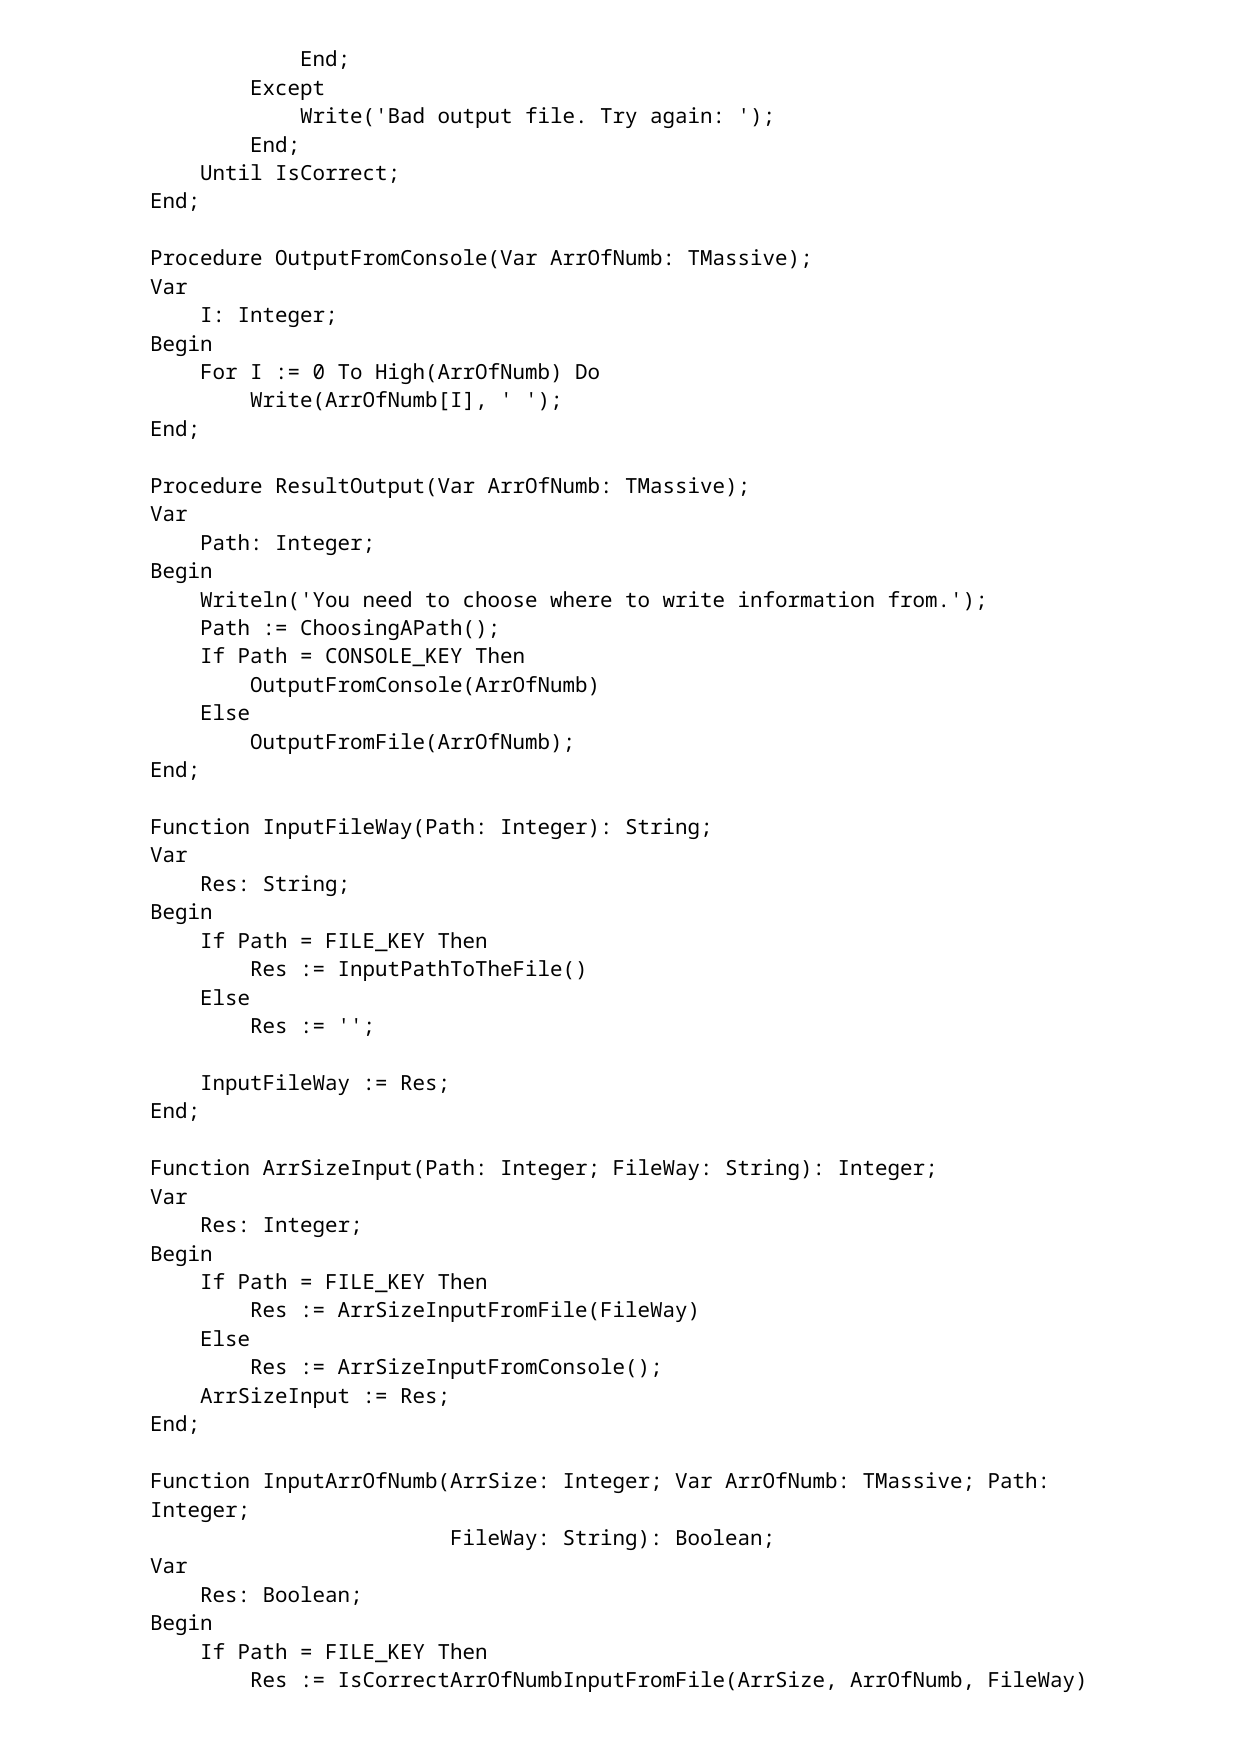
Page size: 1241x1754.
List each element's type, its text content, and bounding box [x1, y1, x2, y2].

text Else [150, 983, 1090, 1011]
text Res := ''; [150, 1011, 1090, 1040]
text For I := 0 To High(ArrOfNumb) Do [150, 357, 1090, 386]
text Else [150, 1324, 1090, 1352]
text Write('Bad output file. Try again: '); [150, 101, 1090, 130]
text If Path = FILE_KEY Then [150, 1637, 1090, 1665]
text Except [150, 73, 1090, 101]
text Res := IsCorrectArrOfNumbInputFromFile(ArrSize, ArrOfNumb, FileWay) [150, 1665, 1090, 1694]
text End; [150, 1097, 1090, 1125]
text End; [150, 1409, 1090, 1438]
text Writeln('You need to choose where to write information from.'); [150, 585, 1090, 613]
text End; [150, 187, 1090, 215]
text Var [150, 1182, 1090, 1210]
text Res := ArrSizeInputFromConsole(); [150, 1352, 1090, 1381]
text Else [150, 698, 1090, 727]
text Begin [150, 556, 1090, 585]
text I: Integer; [150, 300, 1090, 329]
text Var [150, 1552, 1090, 1580]
text Var [150, 272, 1090, 300]
text Res: String; [150, 869, 1090, 897]
text If Path = FILE_KEY Then [150, 1267, 1090, 1296]
text Write(ArrOfNumb[I], ' '); [150, 386, 1090, 414]
text InputFileWay := Res; [150, 1068, 1090, 1097]
text End; [150, 755, 1090, 784]
text If Path = CONSOLE_KEY Then [150, 642, 1090, 670]
text Procedure ResultOutput(Var ArrOfNumb: TMassive); [150, 471, 1090, 499]
text Res: Boolean; [150, 1580, 1090, 1608]
text Procedure OutputFromConsole(Var ArrOfNumb: TMassive); [150, 243, 1090, 272]
text Res := InputPathToTheFile() [150, 954, 1090, 983]
text Res: Integer; [150, 1210, 1090, 1239]
text Path := ChoosingAPath(); [150, 613, 1090, 642]
text Begin [150, 1608, 1090, 1637]
text Res := ArrSizeInputFromFile(FileWay) [150, 1296, 1090, 1324]
text Begin [150, 329, 1090, 357]
text Function InputFileWay(Path: Integer): String; [150, 812, 1090, 841]
text ArrSizeInput := Res; [150, 1381, 1090, 1409]
text End; [150, 130, 1090, 158]
text Begin [150, 897, 1090, 926]
text If Path = FILE_KEY Then [150, 926, 1090, 954]
text Begin [150, 1239, 1090, 1267]
text End; [150, 44, 1090, 73]
text Var [150, 499, 1090, 528]
text Function InputArrOfNumb(ArrSize: Integer; Var ArrOfNumb: TMassive; Path: Integer; [150, 1466, 1090, 1523]
text OutputFromConsole(ArrOfNumb) [150, 670, 1090, 698]
text Until IsCorrect; [150, 158, 1090, 187]
text End; [150, 414, 1090, 442]
text Path: Integer; [150, 528, 1090, 556]
text OutputFromFile(ArrOfNumb); [150, 727, 1090, 755]
text Function ArrSizeInput(Path: Integer; FileWay: String): Integer; [150, 1153, 1090, 1182]
text Var [150, 841, 1090, 869]
text FileWay: String): Boolean; [150, 1523, 1090, 1552]
